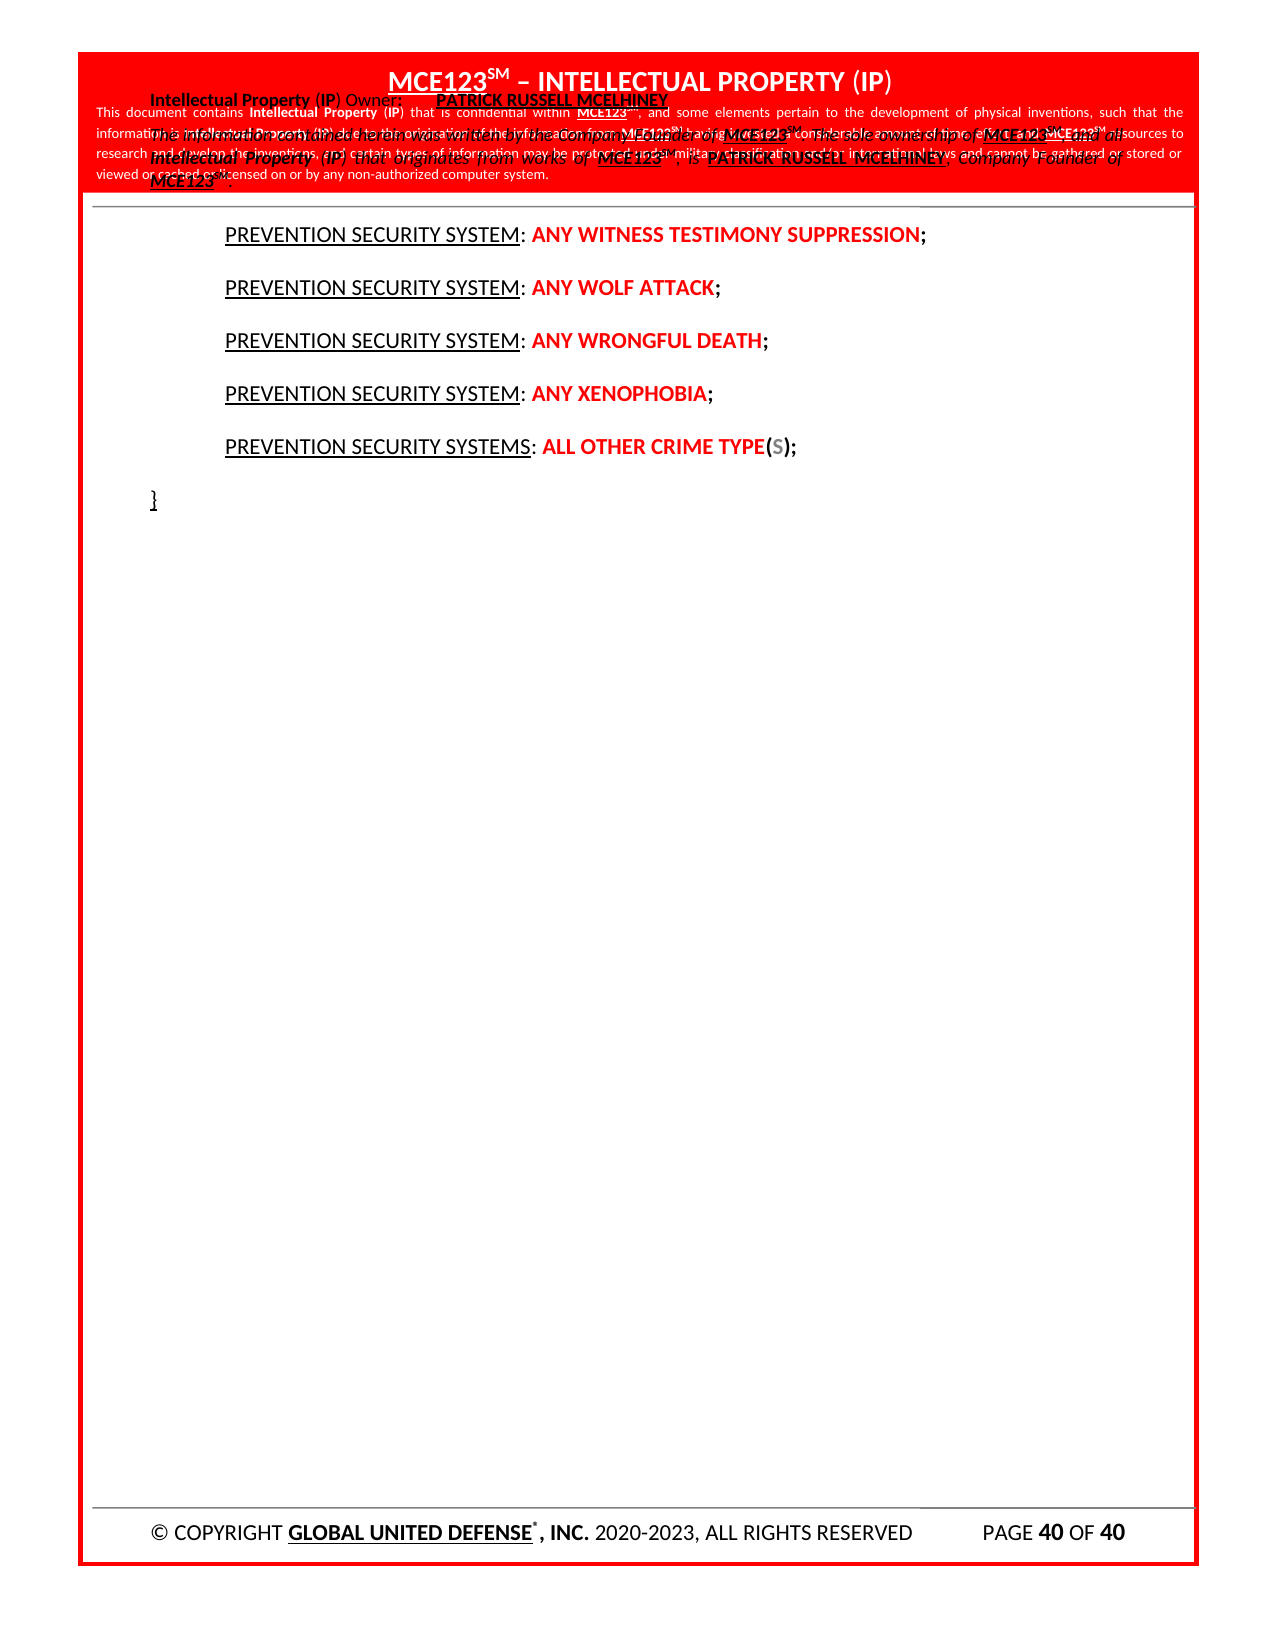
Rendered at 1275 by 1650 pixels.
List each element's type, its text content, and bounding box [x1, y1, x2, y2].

text PREVENTION SECURITY SYSTEM: ANY XENOPHOBIA; [225, 379, 1125, 407]
text PREVENTION SECURITY SYSTEM: ANY WITNESS TESTIMONY SUPPRESSION; [225, 220, 1125, 248]
text PREVENTION SECURITY SYSTEM: ANY WRONGFUL DEATH; [225, 326, 1125, 354]
text PREVENTION SECURITY SYSTEM: ANY WOLF ATTACK; [225, 273, 1125, 301]
text } [150, 485, 1125, 513]
text PREVENTION SECURITY SYSTEMS: ALL OTHER CRIME TYPE(S); [187, 432, 1125, 460]
